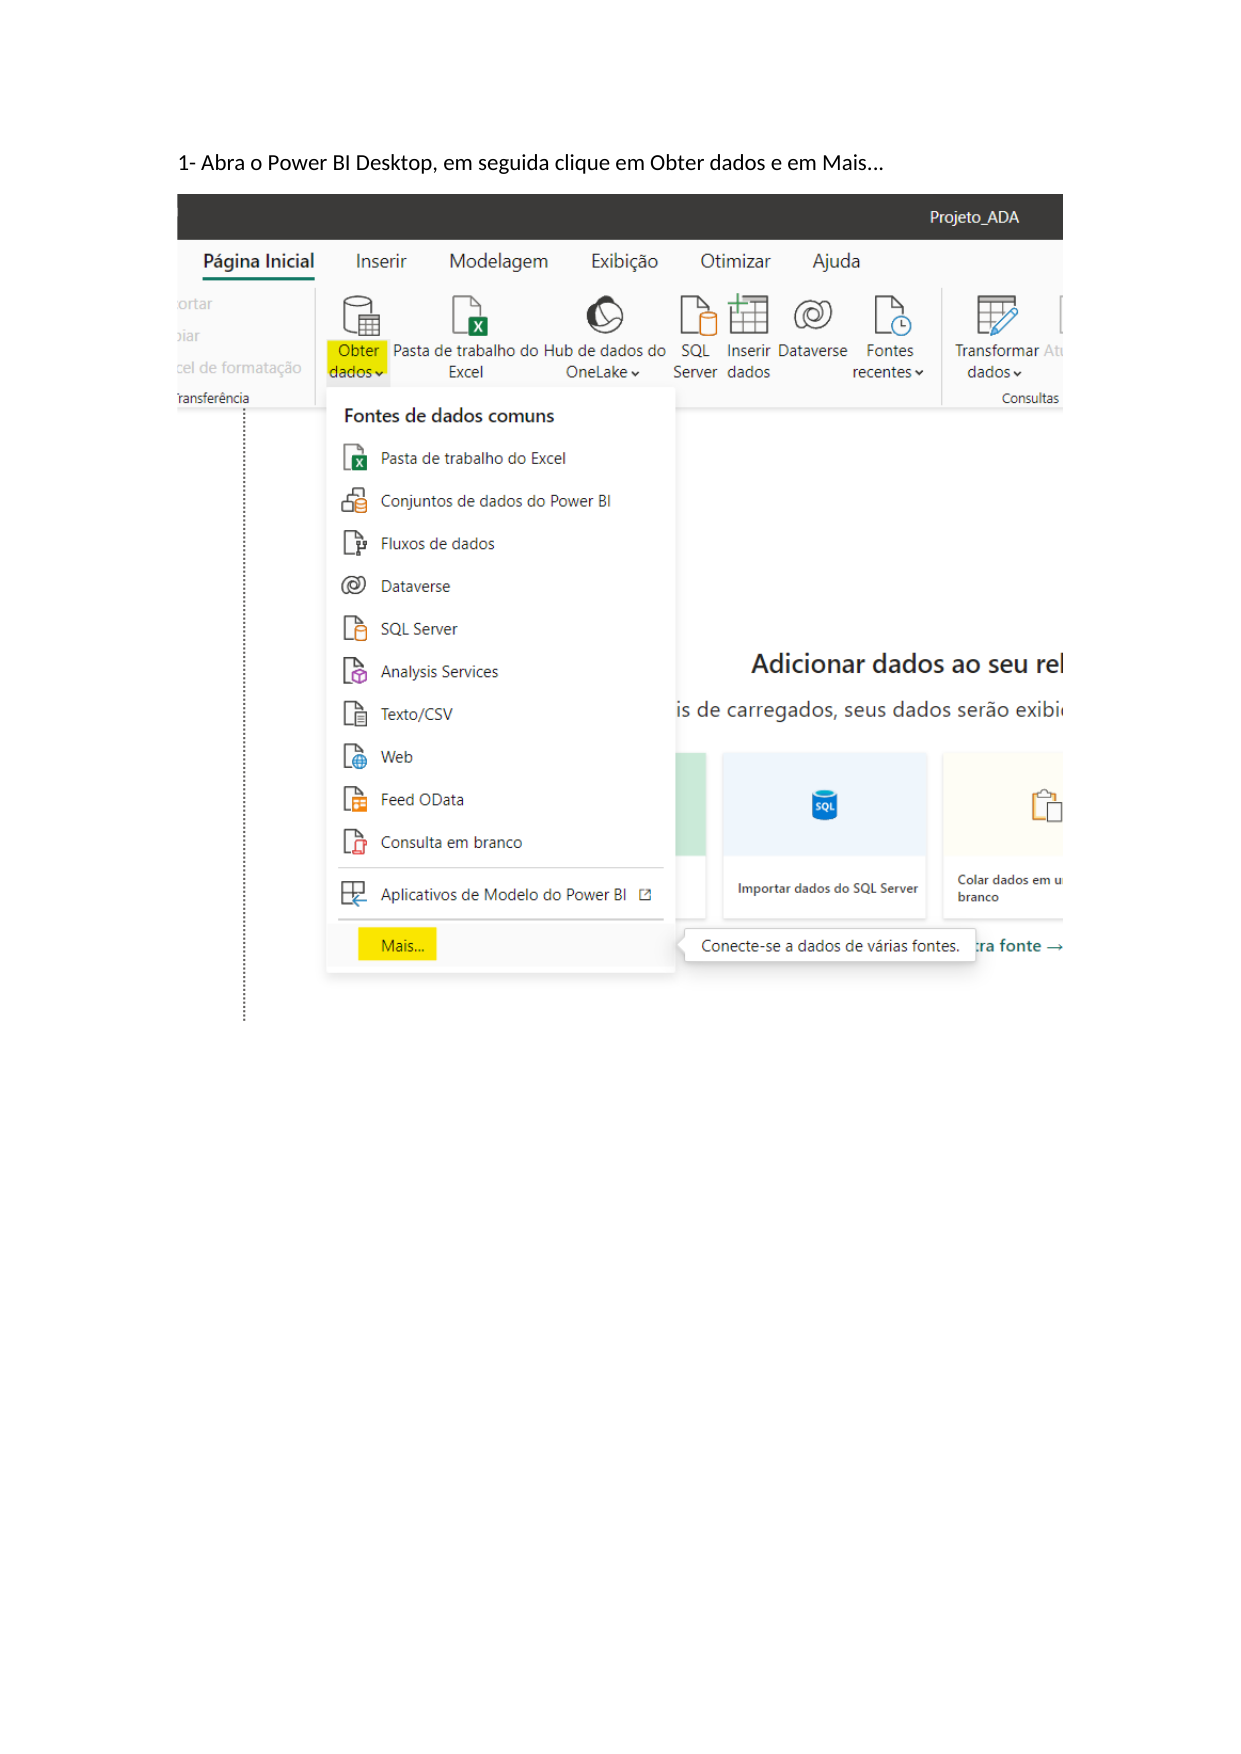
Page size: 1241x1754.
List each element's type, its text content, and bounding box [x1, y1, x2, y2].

picture [177, 194, 1063, 1023]
text 1- Abra o Power BI Desktop, em seguida clique em Obter dados e em Mais... [177, 148, 1063, 176]
